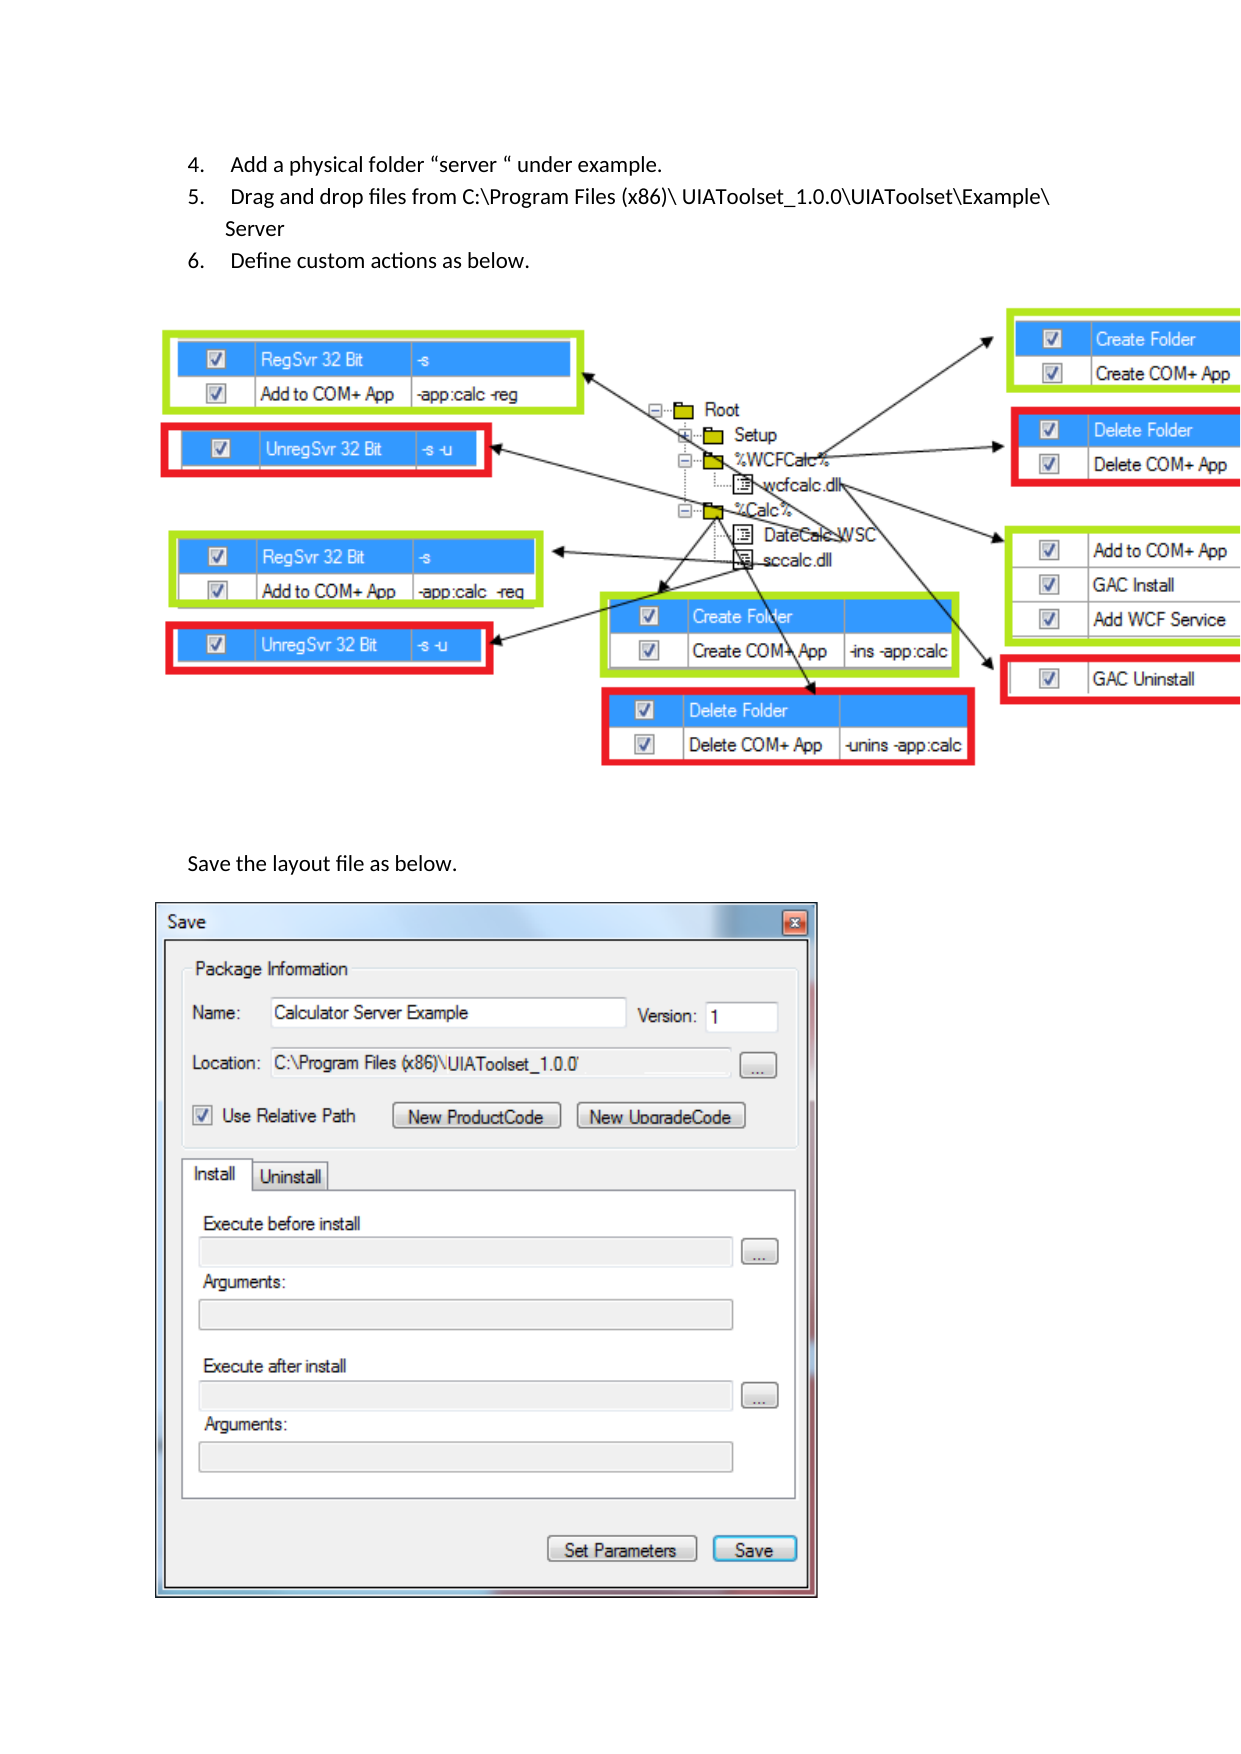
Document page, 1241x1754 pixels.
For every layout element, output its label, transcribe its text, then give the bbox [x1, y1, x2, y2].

picture [155, 902, 818, 1598]
list 6. Define custom actions as below. [187, 247, 1090, 274]
text Save the layout file as below. [187, 849, 1090, 877]
list 4. Add a physical folder “server “ under example. [187, 150, 1090, 178]
picture [150, 299, 1241, 772]
list 5. Drag and drop files from C:\Program Files (x86)\ UIAToolset_1.0.0\UIAToolset\Example\Server [187, 182, 1090, 242]
